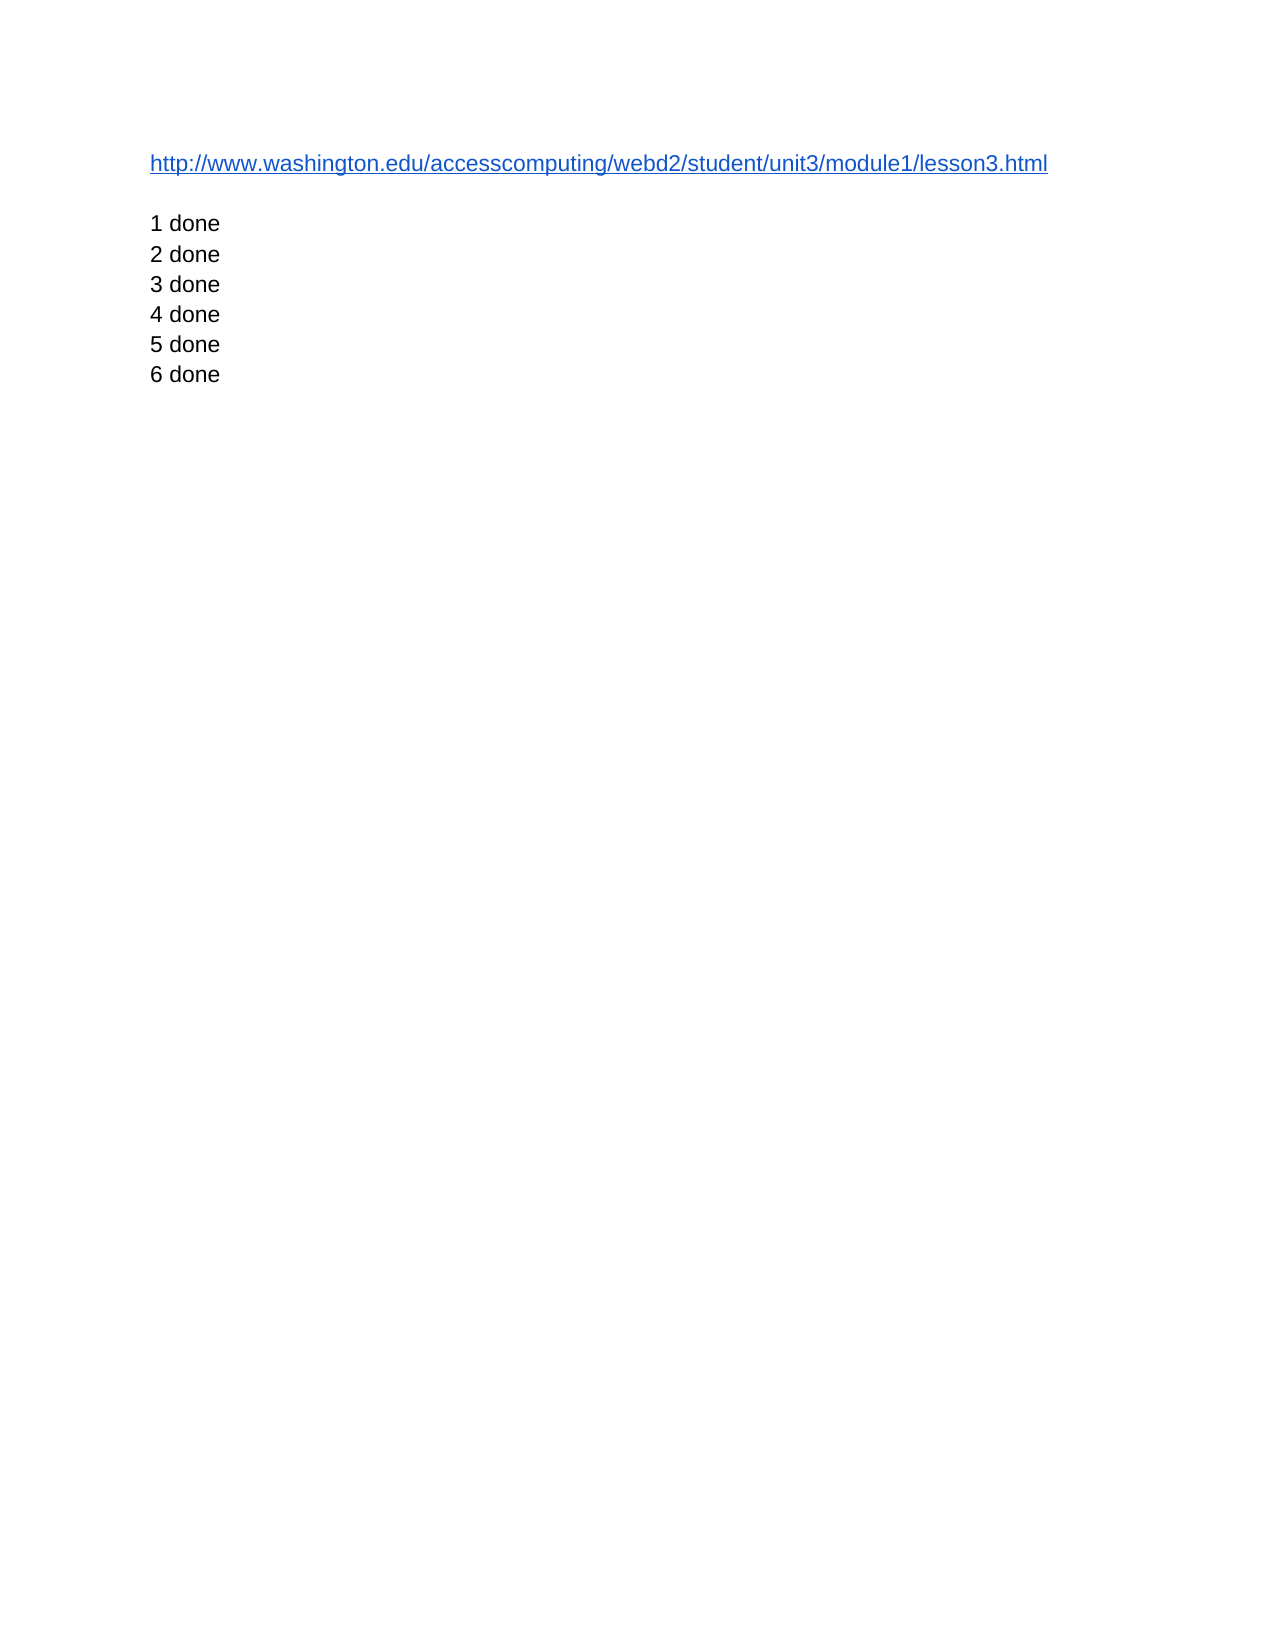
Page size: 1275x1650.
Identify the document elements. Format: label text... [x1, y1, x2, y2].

text 5 done [150, 331, 1125, 358]
text 4 done [150, 301, 1125, 327]
text http://www.washington.edu/accesscomputing/webd2/student/unit3/module1/lesson3.html [150, 150, 1125, 176]
text 3 done [150, 271, 1125, 297]
text 6 done [150, 361, 1125, 388]
text 1 done [150, 210, 1125, 237]
text 2 done [150, 241, 1125, 267]
